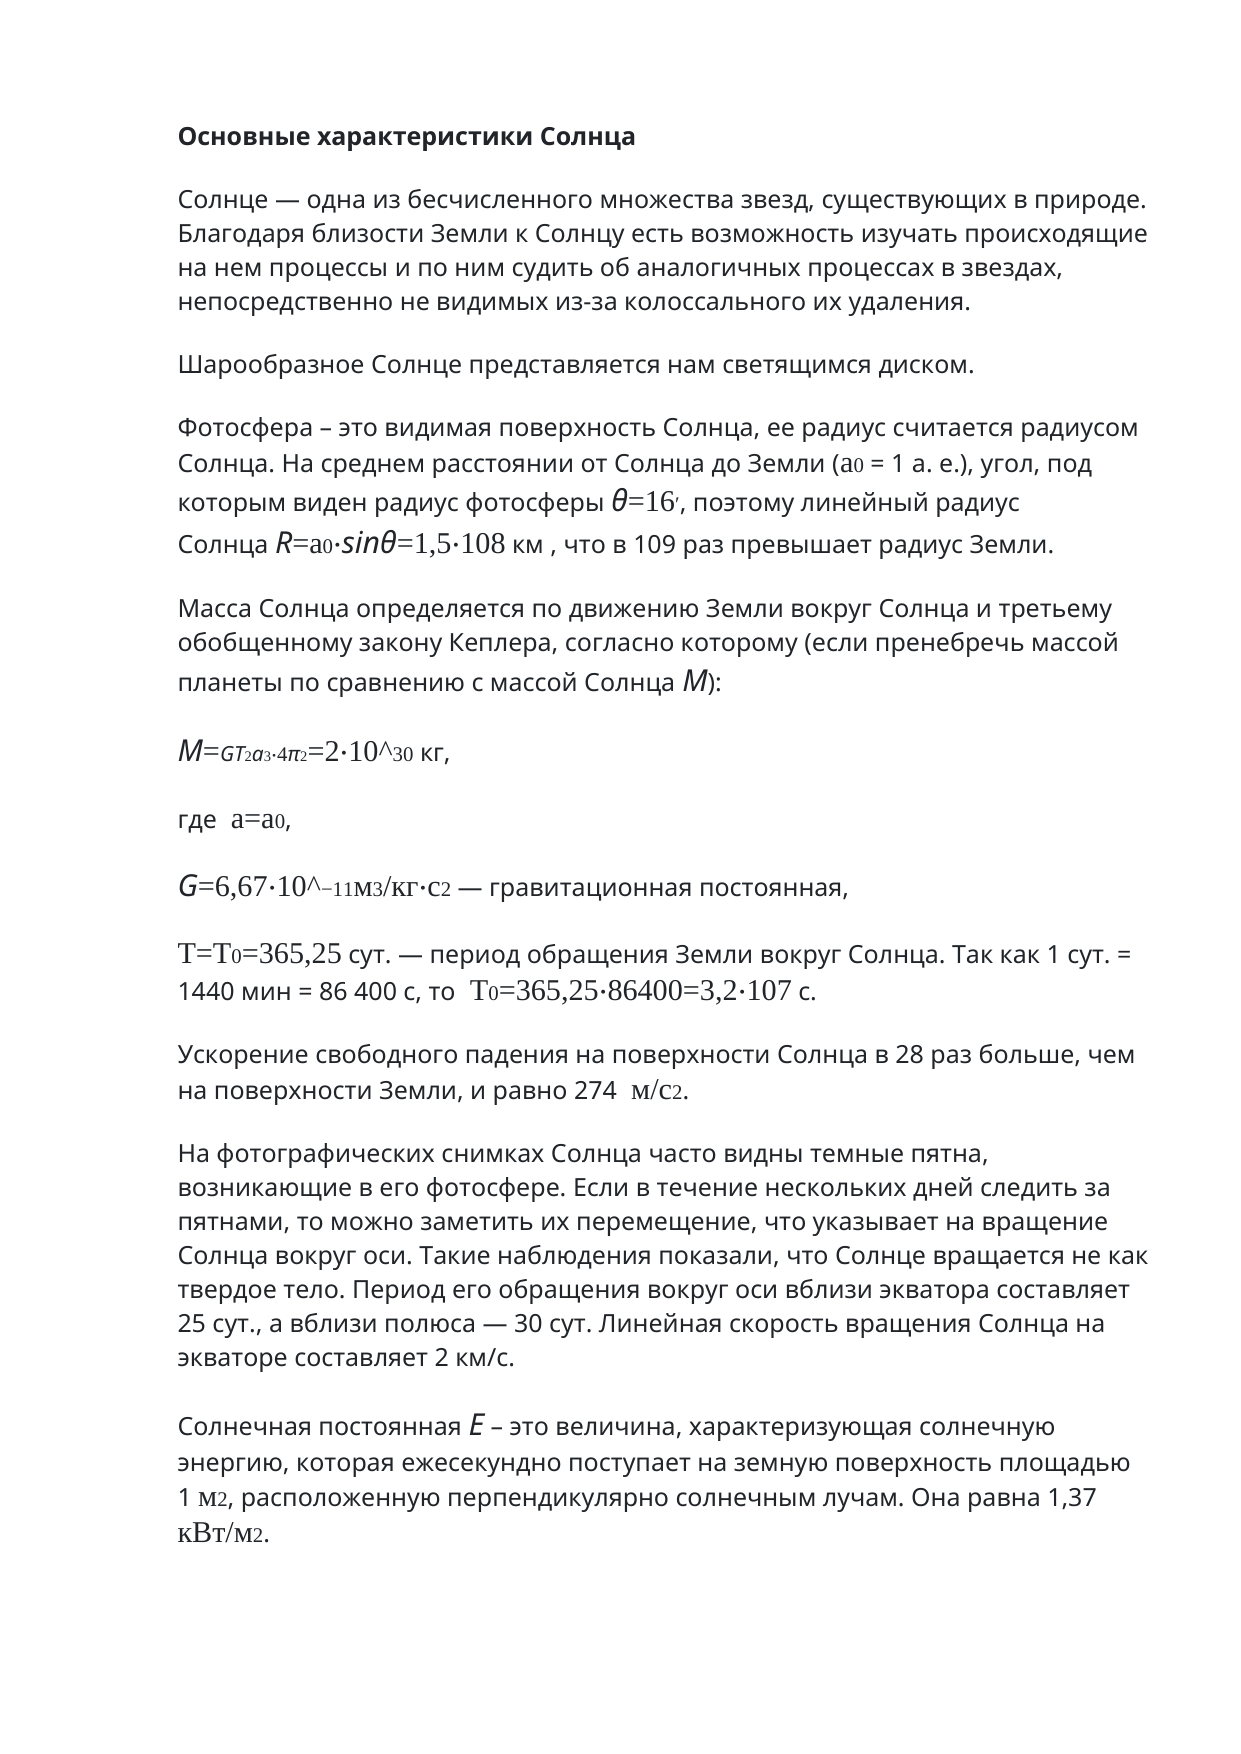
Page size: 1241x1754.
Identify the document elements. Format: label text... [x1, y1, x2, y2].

text На фотографических снимках Солнца часто видны темные пятна, возникающие в его фотосфере. Если в течение нескольких дней следить за пятнами, то можно заметить их перемещение, что указывает на вращение Солнца вокруг оси. Такие наблюдения показали, что Солнце вращается не как твердое тело. Период его обращения вокруг оси вблизи экватора составляет 25 сут., а вблизи полюса — 30 сут. Линейная скорость вращения Солнца на экваторе составляет 2 км/с. [177, 1136, 1152, 1374]
text Т=Т0​=365,25 сут. — период обращения Земли вокруг Солнца. Так как 1 сут. = 1440 мин = 86 400 с, то Т0​=365,25⋅86400=3,2⋅107 с. [177, 935, 1152, 1008]
text Солнечная постоянная E​ – это величина, характеризующая солнечную энергию, которая ежесекундно поступает на земную поверхность площадью 1 м2, расположенную перпендикулярно солнечным лучам. Она равна 1,37 кВт/м2. [177, 1403, 1152, 1549]
text где а=а0​, [177, 800, 1152, 835]
text Солнце — одна из бесчисленного множества звезд, существующих в природе. Благодаря близости Земли к Солнцу есть возможность изучать происходящие на нем процессы и по ним судить об аналогичных процессах в звездах, непосредственно не видимых из-за колоссального их удаления. [177, 181, 1152, 318]
text Ускорение свободного падения на поверхности Солнца в 28 раз больше, чем на поверхности Земли, и равно 274 м/с2. [177, 1037, 1152, 1106]
text Масса Солнца определяется по движению Земли вокруг Солнца и третьему обобщенному закону Кеплера, согласно которому (если пренебречь массой планеты по сравнению с массой Солнца M​): [177, 591, 1152, 700]
text Шарообразное Солнце представляется нам светящимся диском. [177, 347, 1152, 381]
text Основные характеристики Солнца [177, 118, 1152, 152]
text G=6,67⋅10^−11м3/кг⋅с2 — гравитационная постоянная, [177, 864, 1152, 906]
text M​=GT2a3⋅4π2​=2⋅10^30 кг, [177, 729, 1152, 771]
text Фотосфера – это видимая поверхность Солнца, ее радиус считается радиусом Солнца. На среднем расстоянии от Солнца до Земли (а0​ = 1 а. е.), угол, под которым виден радиус фотосферы θ=16′, поэтому линейный радиус Солнца R=а0​⋅sinθ=1,5⋅108 км , что в 109 раз превышает радиус Земли. [177, 410, 1152, 562]
